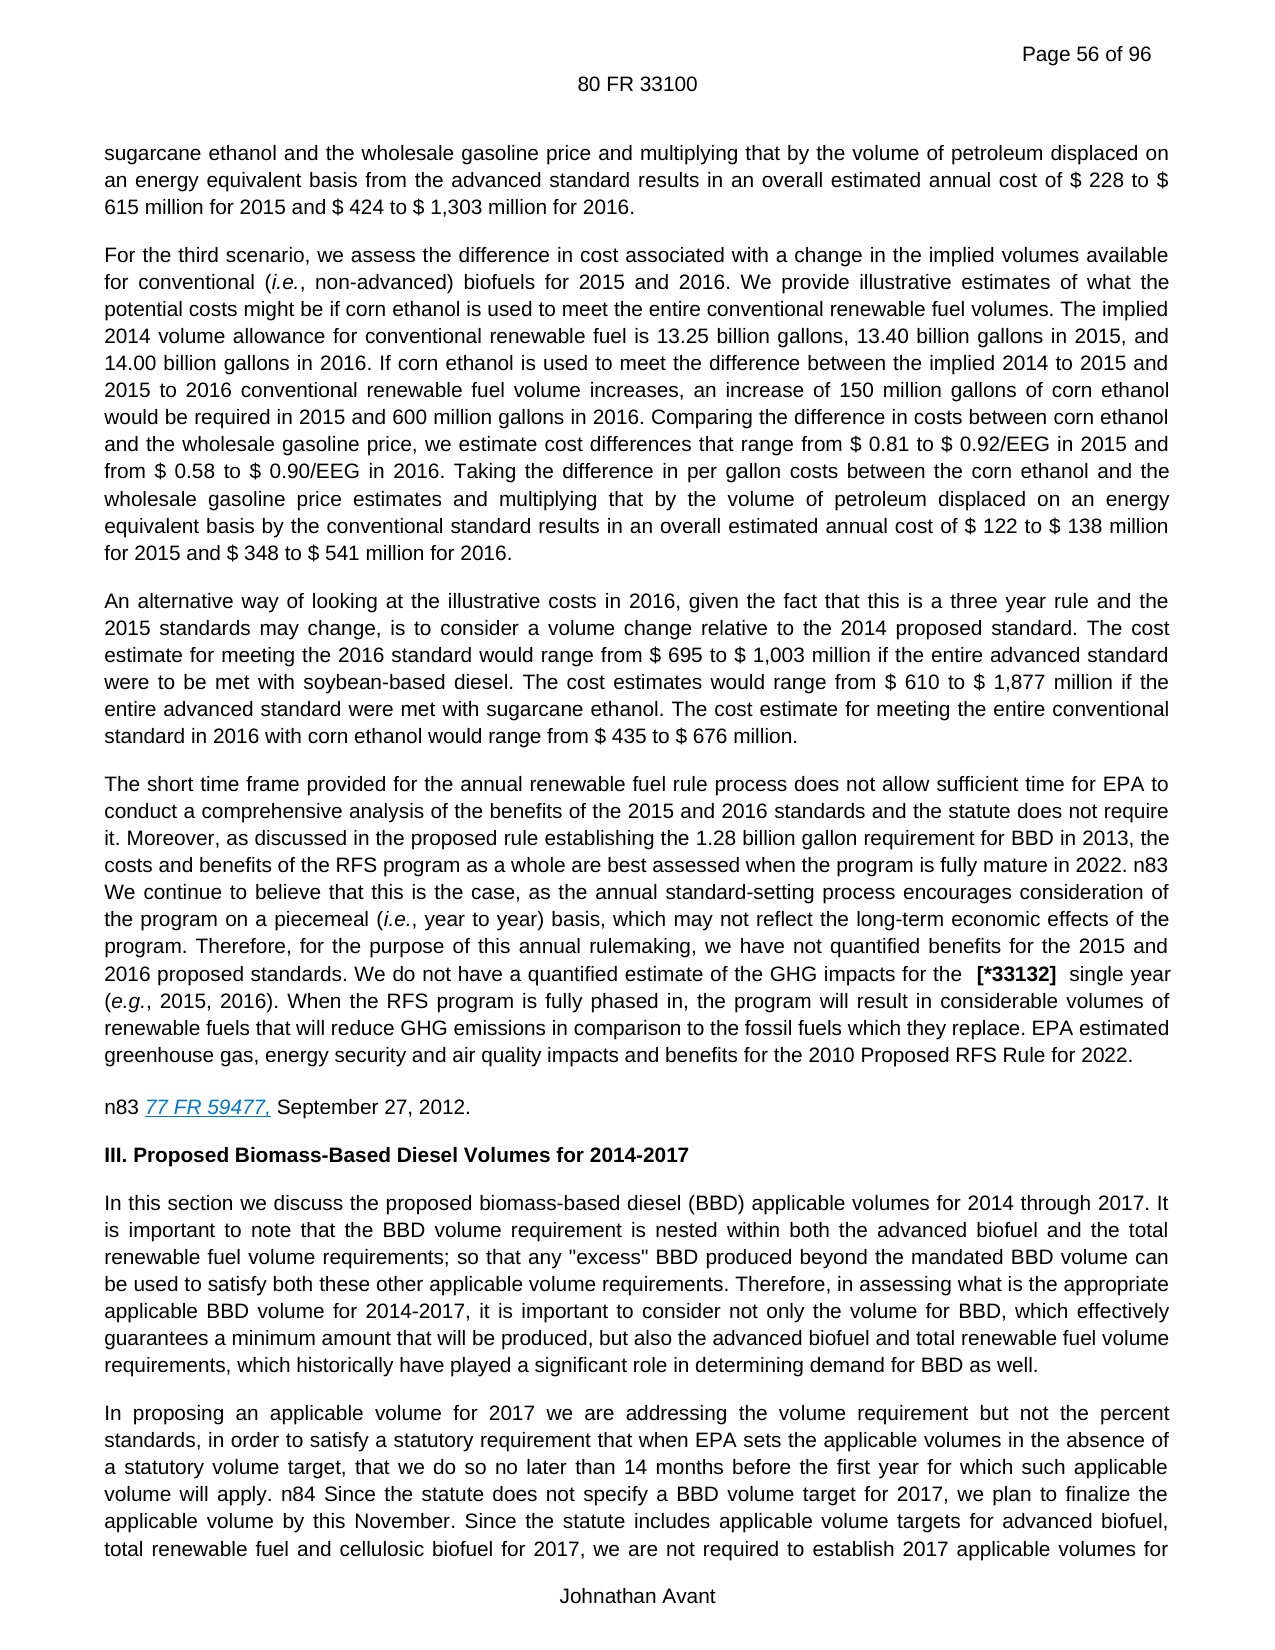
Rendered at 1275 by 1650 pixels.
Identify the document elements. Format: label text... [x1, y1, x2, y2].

text III. Proposed Biomass-Based Diesel Volumes for 2014-2017 [104, 1139, 1171, 1167]
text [104, 1398, 1171, 1560]
text In this section we discuss the proposed biomass-based diesel (BBD) applicable volumes for 2014 through 2017. It is important to note that the BBD volume requirement is nested within both the advanced biofuel and the total renewable fuel volume requirements; so that any "excess" BBD produced beyond the mandated BBD volume can be used to satisfy both these other applicable volume requirements. Therefore, in assessing what is the appropriate applicable BBD volume for 2014-2017, it is important to consider not only the volume for BBD, which effectively guarantees a minimum amount that will be produced, but also the advanced biofuel and total renewable fuel volume requirements, which historically have played a significant role in determining demand for BBD as well. [104, 1187, 1171, 1377]
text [104, 137, 1171, 219]
text For the third scenario, we assess the difference in cost associated with a change in the implied volumes available for conventional (i.e., non-advanced) biofuels for 2015 and 2016. We provide illustrative estimates of what the potential costs might be if corn ethanol is used to meet the entire conventional renewable fuel volumes. The implied 2014 volume allowance for conventional renewable fuel is 13.25 billion gallons, 13.40 billion gallons in 2015, and 14.00 billion gallons in 2016. If corn ethanol is used to meet the difference between the implied 2014 to 2015 and 2015 to 2016 conventional renewable fuel volume increases, an increase of 150 million gallons of corn ethanol would be required in 2015 and 600 million gallons in 2016. Comparing the difference in costs between corn ethanol and the wholesale gasoline price, we estimate cost differences that range from $ 0.81 to $ 0.92/EEG in 2015 and from $ 0.58 to $ 0.90/EEG in 2016. Taking the difference in per gallon costs between the corn ethanol and the wholesale gasoline price estimates and multiplying that by the volume of petroleum displaced on an energy equivalent basis by the conventional standard results in an overall estimated annual cost of $ 122 to $ 138 million for 2015 and $ 348 to $ 541 million for 2016. [104, 239, 1171, 564]
text An alternative way of looking at the illustrative costs in 2016, given the fact that this is a three year rule and the 2015 standards may change, is to consider a volume change relative to the 2014 proposed standard. The cost estimate for meeting the 2016 standard would range from $ 695 to $ 1,003 million if the entire advanced standard were to be met with soybean-based diesel. The cost estimates would range from $ 610 to $ 1,877 million if the entire advanced standard were met with sugarcane ethanol. The cost estimate for meeting the entire conventional standard in 2016 with corn ethanol would range from $ 435 to $ 676 million. [104, 585, 1171, 748]
text n83 77 FR 59477, September 27, 2012. [104, 1092, 1171, 1119]
text The short time frame provided for the annual renewable fuel rule process does not allow sufficient time for EPA to conduct a comprehensive analysis of the benefits of the 2015 and 2016 standards and the statute does not require it. Moreover, as discussed in the proposed rule establishing the 1.28 billion gallon requirement for BBD in 2013, the costs and benefits of the RFS program as a whole are best assessed when the program is fully mature in 2022. n83 We continue to believe that this is the case, as the annual standard-setting process encourages consideration of the program on a piecemeal (i.e., year to year) basis, which may not reflect the long-term economic effects of the program. Therefore, for the purpose of this annual rulemaking, we have not quantified benefits for the 2015 and 2016 proposed standards. We do not have a quantified estimate of the GHG impacts for the [*33132] single year (e.g., 2015, 2016). When the RFS program is fully phased in, the program will result in considerable volumes of renewable fuels that will reduce GHG emissions in comparison to the fossil fuels which they replace. EPA estimated greenhouse gas, energy security and air quality impacts and benefits for the 2010 Proposed RFS Rule for 2022. [104, 769, 1171, 1067]
